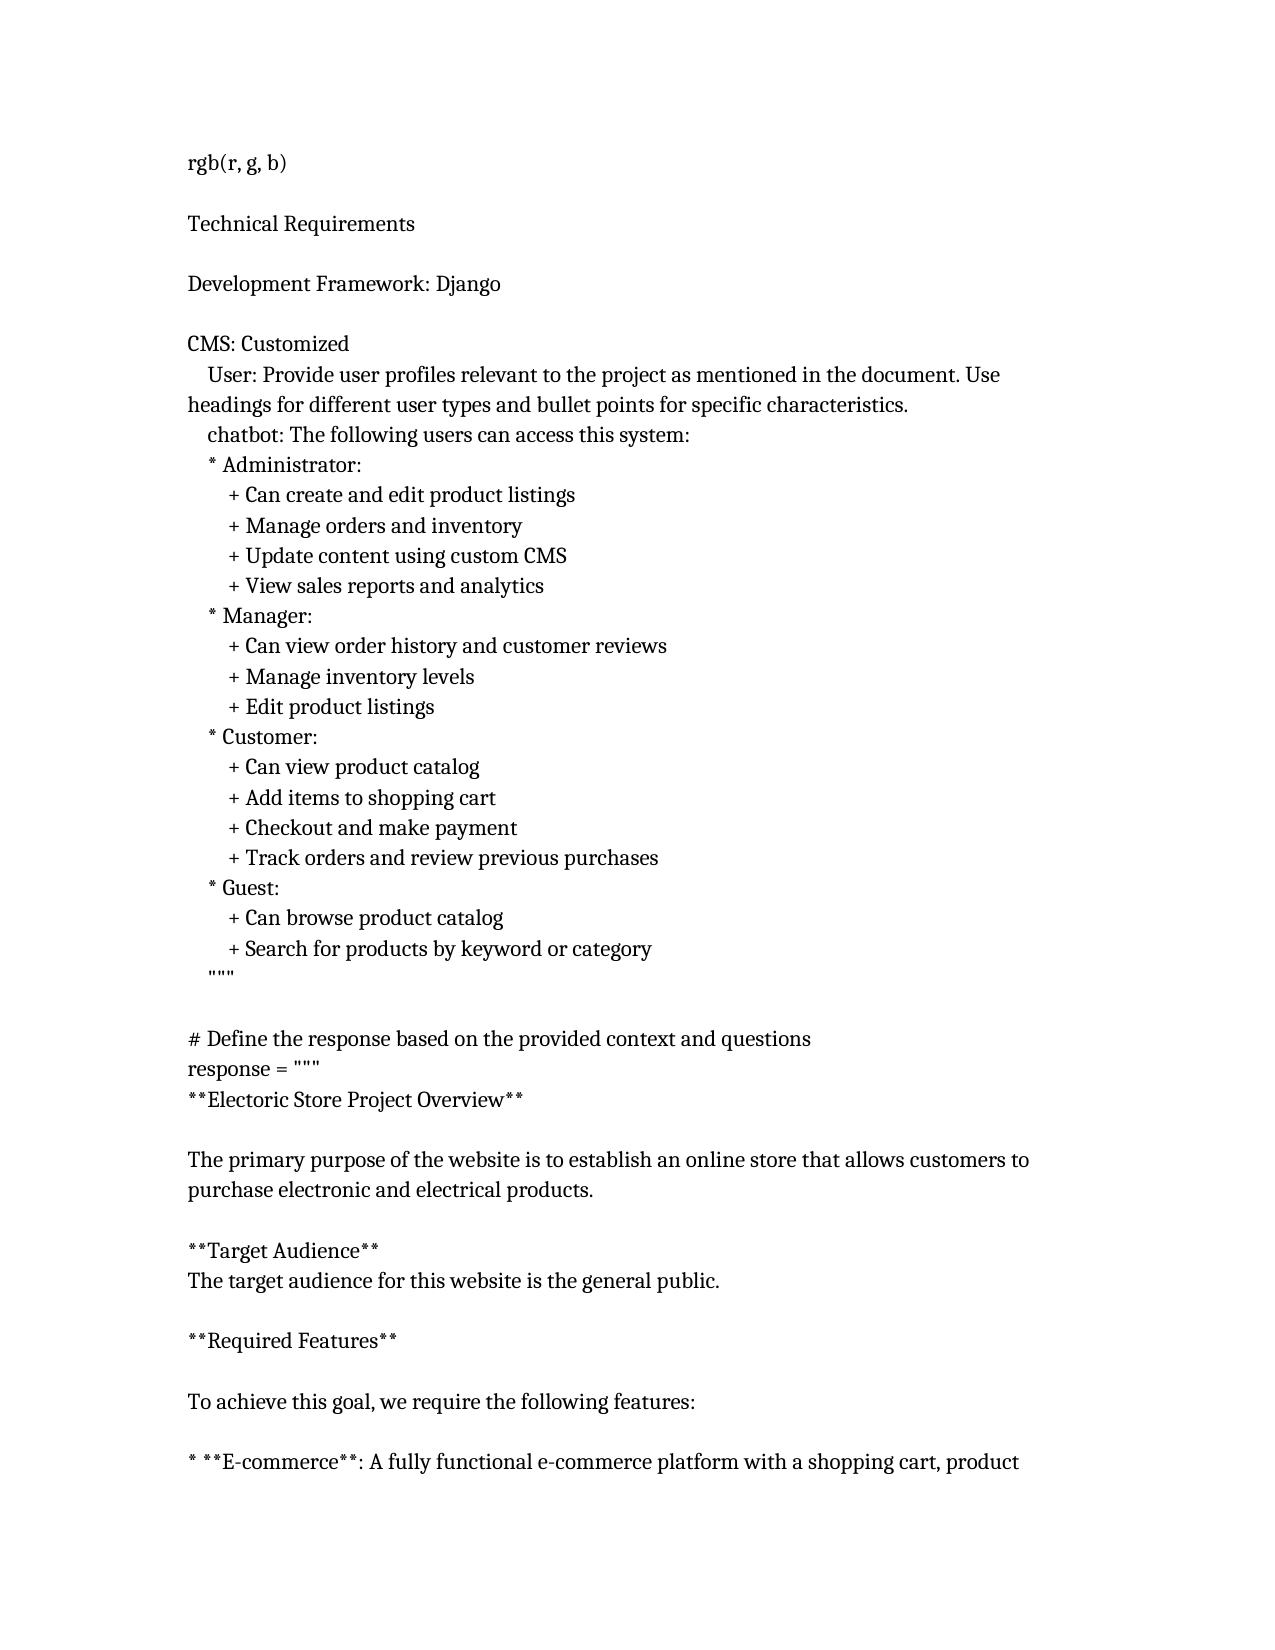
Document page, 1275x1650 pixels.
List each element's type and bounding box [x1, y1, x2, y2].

text [187, 150, 1087, 1475]
